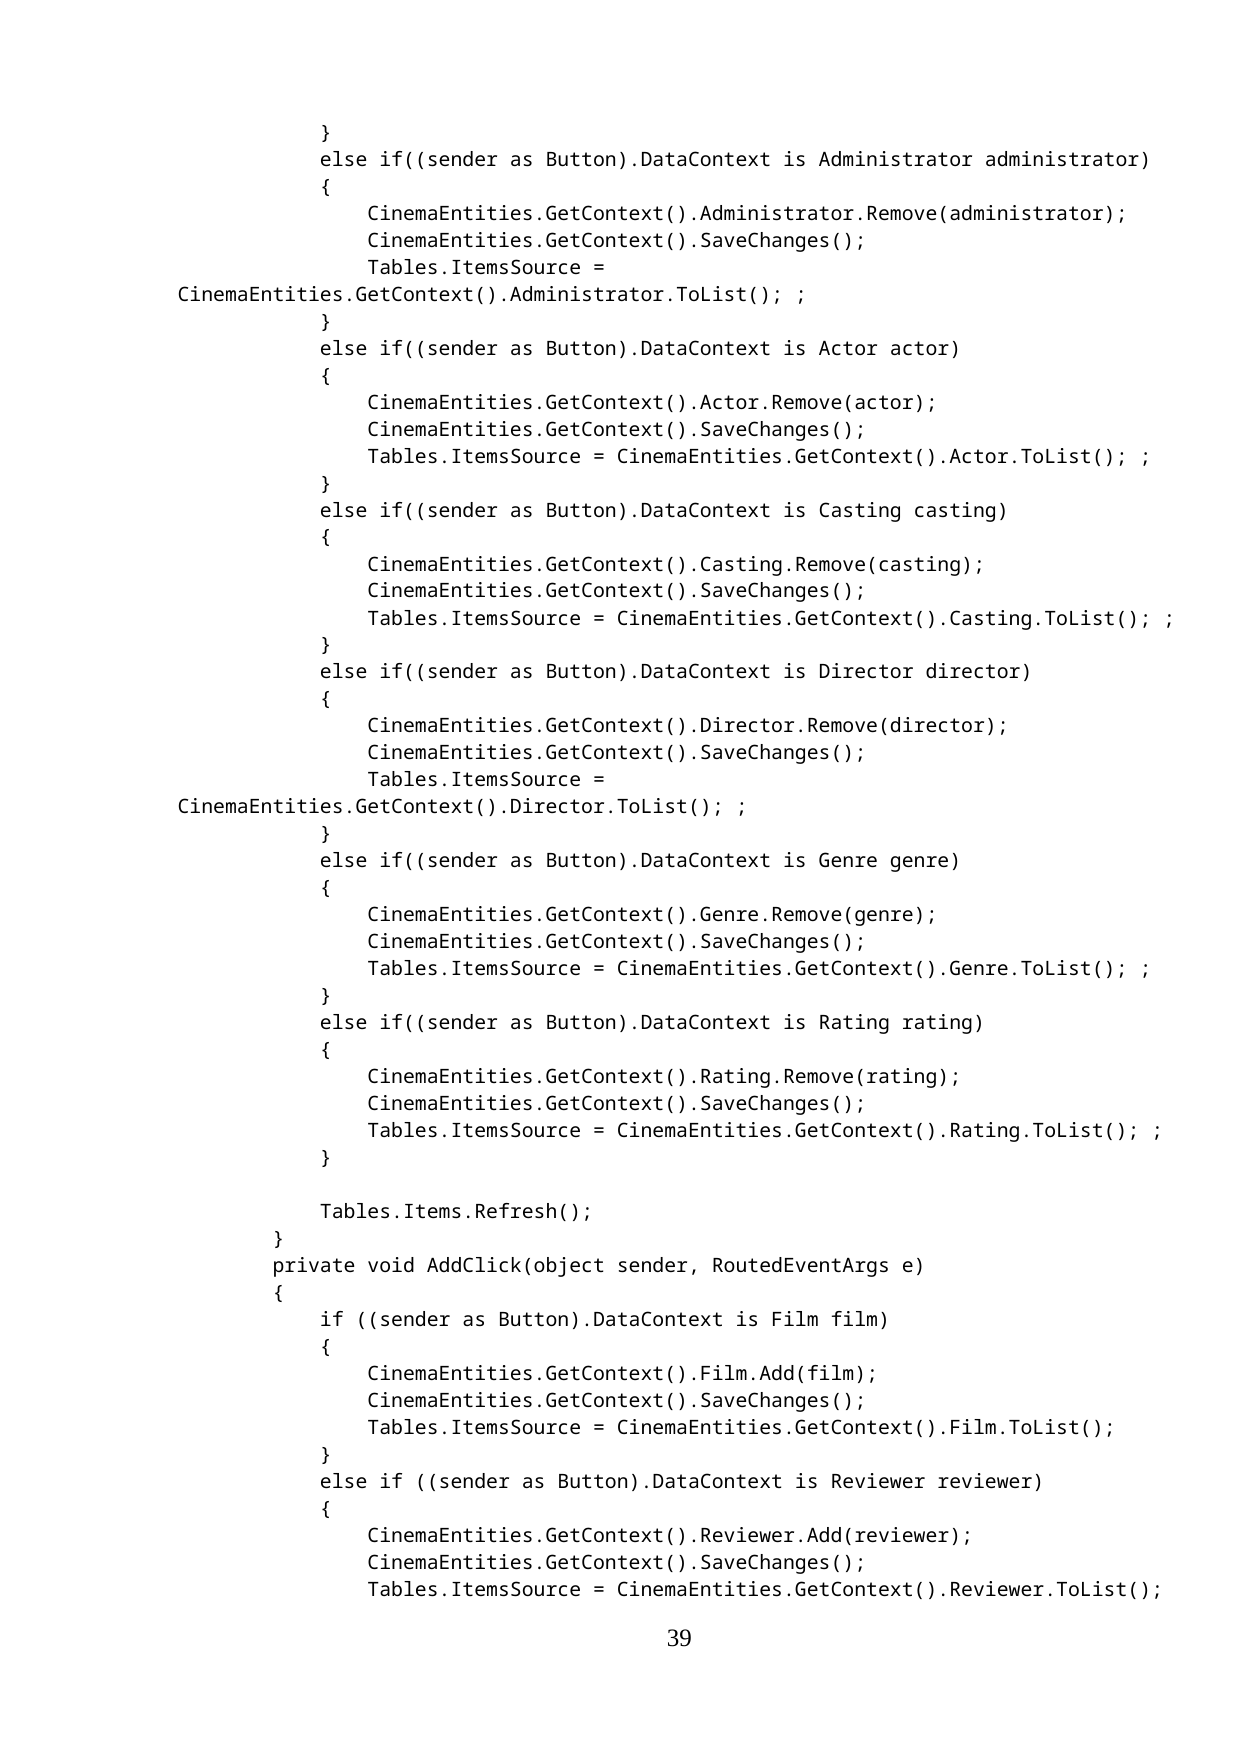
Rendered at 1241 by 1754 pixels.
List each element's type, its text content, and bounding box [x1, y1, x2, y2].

text } [177, 1224, 1181, 1251]
text else if((sender as Button).DataContext is Genre genre) [177, 847, 1181, 873]
text Tables.ItemsSource = CinemaEntities.GetContext().Actor.ToList(); ; [177, 442, 1181, 469]
text } [177, 307, 1181, 334]
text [177, 1548, 1181, 1575]
text } [177, 469, 1181, 496]
text else if((sender as Button).DataContext is Casting casting) [177, 496, 1181, 523]
text { [177, 1332, 1181, 1359]
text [177, 226, 1181, 253]
text { [177, 172, 1181, 199]
text Tables.ItemsSource = CinemaEntities.GetContext().Rating.ToList(); ; [177, 1116, 1181, 1143]
text else if ((sender as Button).DataContext is Reviewer reviewer) [177, 1467, 1181, 1494]
text CinemaEntities.GetContext().Administrator.Remove(administrator); [177, 199, 1181, 226]
text CinemaEntities.GetContext().SaveChanges(); [177, 415, 1181, 442]
text else if((sender as Button).DataContext is Actor actor) [177, 334, 1181, 361]
text CinemaEntities.GetContext().SaveChanges(); [177, 577, 1181, 604]
text } [177, 118, 1181, 145]
text } [177, 631, 1181, 658]
text CinemaEntities.GetContext().Casting.Remove(casting); [177, 550, 1181, 577]
text { [177, 523, 1181, 550]
text } [177, 981, 1181, 1008]
text Tables.ItemsSource = CinemaEntities.GetContext().Administrator.ToList(); ; [177, 253, 1181, 307]
text if ((sender as Button).DataContext is Film film) [177, 1305, 1181, 1332]
text { [177, 685, 1181, 712]
text else if((sender as Button).DataContext is Administrator administrator) [177, 145, 1181, 172]
text { [177, 1494, 1181, 1521]
text CinemaEntities.GetContext().SaveChanges(); [177, 1089, 1181, 1116]
text { [177, 361, 1181, 388]
text Tables.Items.Refresh(); [177, 1197, 1181, 1224]
text CinemaEntities.GetContext().SaveChanges(); [177, 927, 1181, 954]
text CinemaEntities.GetContext().SaveChanges(); [177, 739, 1181, 766]
text private void AddClick(object sender, RoutedEventArgs e) [177, 1251, 1181, 1278]
text Tables.ItemsSource = CinemaEntities.GetContext().Reviewer.ToList(); [177, 1575, 1181, 1602]
text CinemaEntities.GetContext().Reviewer.Add(reviewer); [177, 1521, 1181, 1548]
text Tables.ItemsSource = CinemaEntities.GetContext().Film.ToList(); [177, 1413, 1181, 1440]
text } [177, 1440, 1181, 1467]
text CinemaEntities.GetContext().Rating.Remove(rating); [177, 1062, 1181, 1089]
text Tables.ItemsSource = CinemaEntities.GetContext().Director.ToList(); ; [177, 766, 1181, 819]
text CinemaEntities.GetContext().Director.Remove(director); [177, 712, 1181, 739]
text else if((sender as Button).DataContext is Director director) [177, 658, 1181, 685]
text Tables.ItemsSource = CinemaEntities.GetContext().Casting.ToList(); ; [177, 604, 1181, 631]
text CinemaEntities.GetContext().SaveChanges(); [177, 1386, 1181, 1413]
text } [177, 1143, 1181, 1170]
text Tables.ItemsSource = CinemaEntities.GetContext().Genre.ToList(); ; [177, 954, 1181, 981]
text } [177, 819, 1181, 847]
text CinemaEntities.GetContext().Actor.Remove(actor); [177, 388, 1181, 415]
text CinemaEntities.GetContext().Genre.Remove(genre); [177, 901, 1181, 927]
text { [177, 1035, 1181, 1062]
text else if((sender as Button).DataContext is Rating rating) [177, 1008, 1181, 1035]
text { [177, 873, 1181, 901]
text { [177, 1278, 1181, 1305]
text CinemaEntities.GetContext().Film.Add(film); [177, 1359, 1181, 1386]
